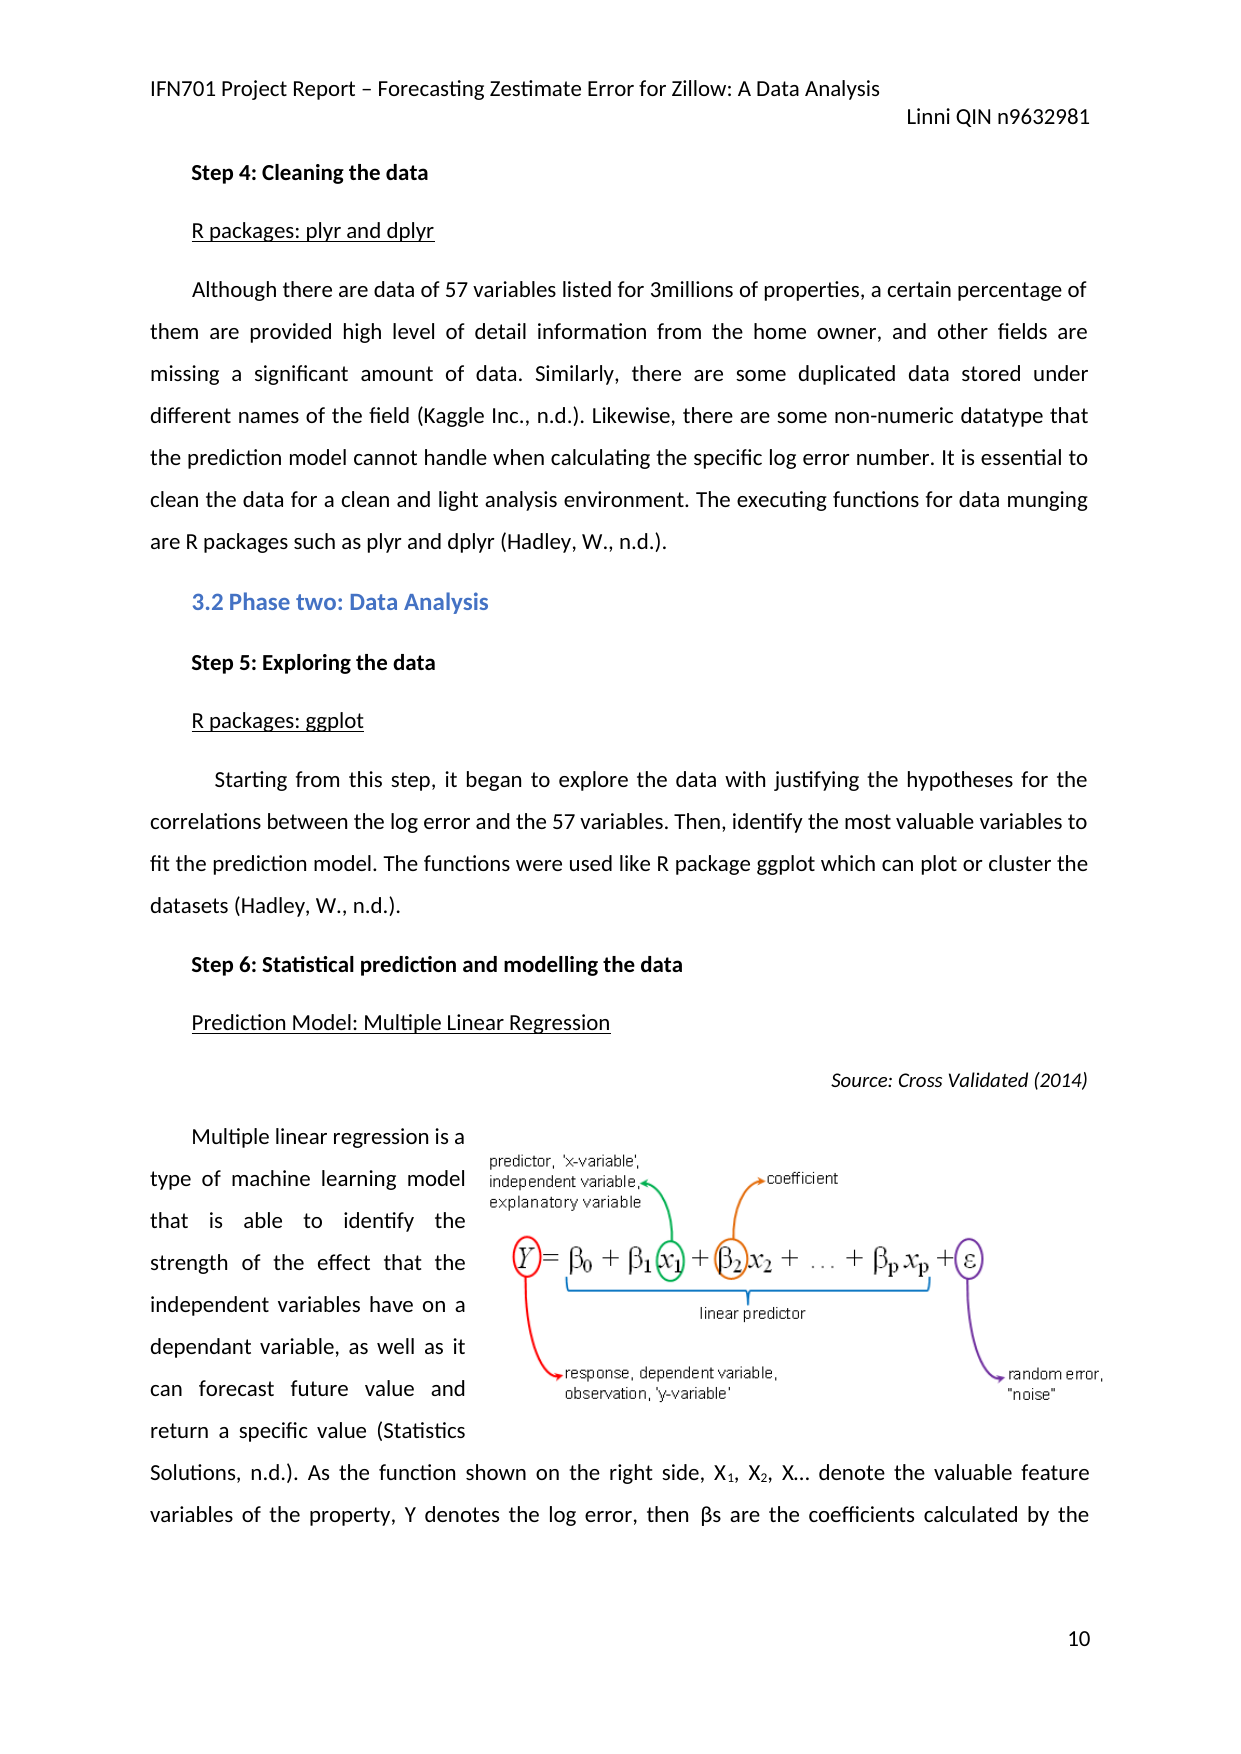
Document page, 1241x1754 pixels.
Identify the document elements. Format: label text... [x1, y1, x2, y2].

text Prediction Model: Multiple Linear Regression [150, 1008, 1090, 1037]
picture [485, 1146, 1113, 1427]
text Source: Cross Validated (2014) [150, 1067, 1090, 1093]
text R packages: plyr and dplyr [150, 216, 1090, 244]
text Starting from this step, it began to explore the data with justifying the hypotheses for the correlations between the log error and the 57 variables. Then, identify the most valuable variables to fit the prediction model. The functions were used like R package ggplot which can plot or cluster the datasets (Hadley, W., n.d.). [150, 765, 1090, 919]
text Step 4: Cleaning the data [150, 158, 1090, 186]
text R packages: ggplot [150, 707, 1090, 735]
text 3.2 Phase two: Data Analysis [150, 586, 1090, 616]
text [150, 1122, 1090, 1528]
text Although there are data of 57 variables listed for 3millions of properties, a certain percentage of them are provided high level of detail information from the home owner, and other fields are missing a significant amount of data. Similarly, there are some duplicated data stored under different names of the field (Kaggle Inc., n.d.). Likewise, there are some non-numeric datatype that the prediction model cannot handle when calculating the specific log error number. It is essential to clean the data for a clean and light analysis environment. The executing functions for data munging are R packages such as plyr and dplyr (Hadley, W., n.d.). [150, 275, 1090, 555]
text Step 6: Statistical prediction and modelling the data [150, 950, 1090, 978]
text Step 5: Exploring the data [150, 648, 1090, 676]
